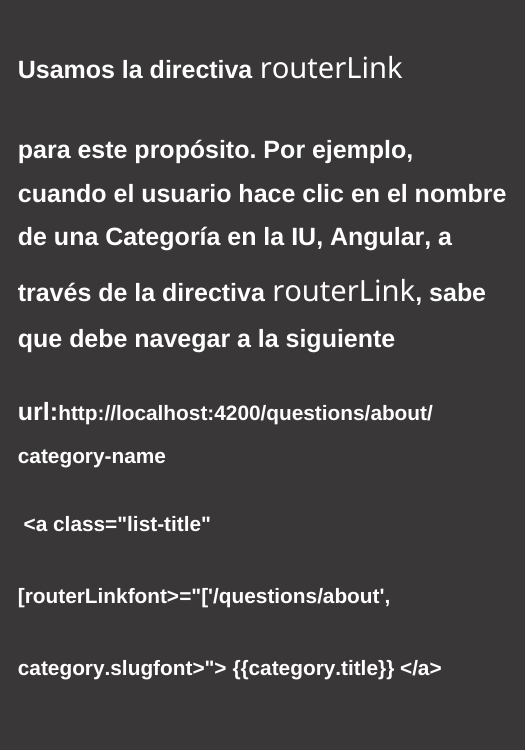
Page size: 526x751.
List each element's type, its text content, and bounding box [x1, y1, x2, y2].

text para este propósito. Por ejemplo, cuando el usuario hace clic en el nombre de una Categoría en la IU, Angular, a través de la directiva routerLink, sabe que debe navegar a la siguiente [18, 136, 507, 353]
text Usamos la directiva routerLink [18, 47, 507, 87]
text [routerLinkfont>="['/questions/about', [18, 584, 507, 608]
text category.slugfont>"> {{category.title}} </a> [18, 656, 507, 680]
text <a class="list-title" [18, 512, 507, 536]
text url:http://localhost:4200/questions/about/category-name [18, 397, 507, 468]
